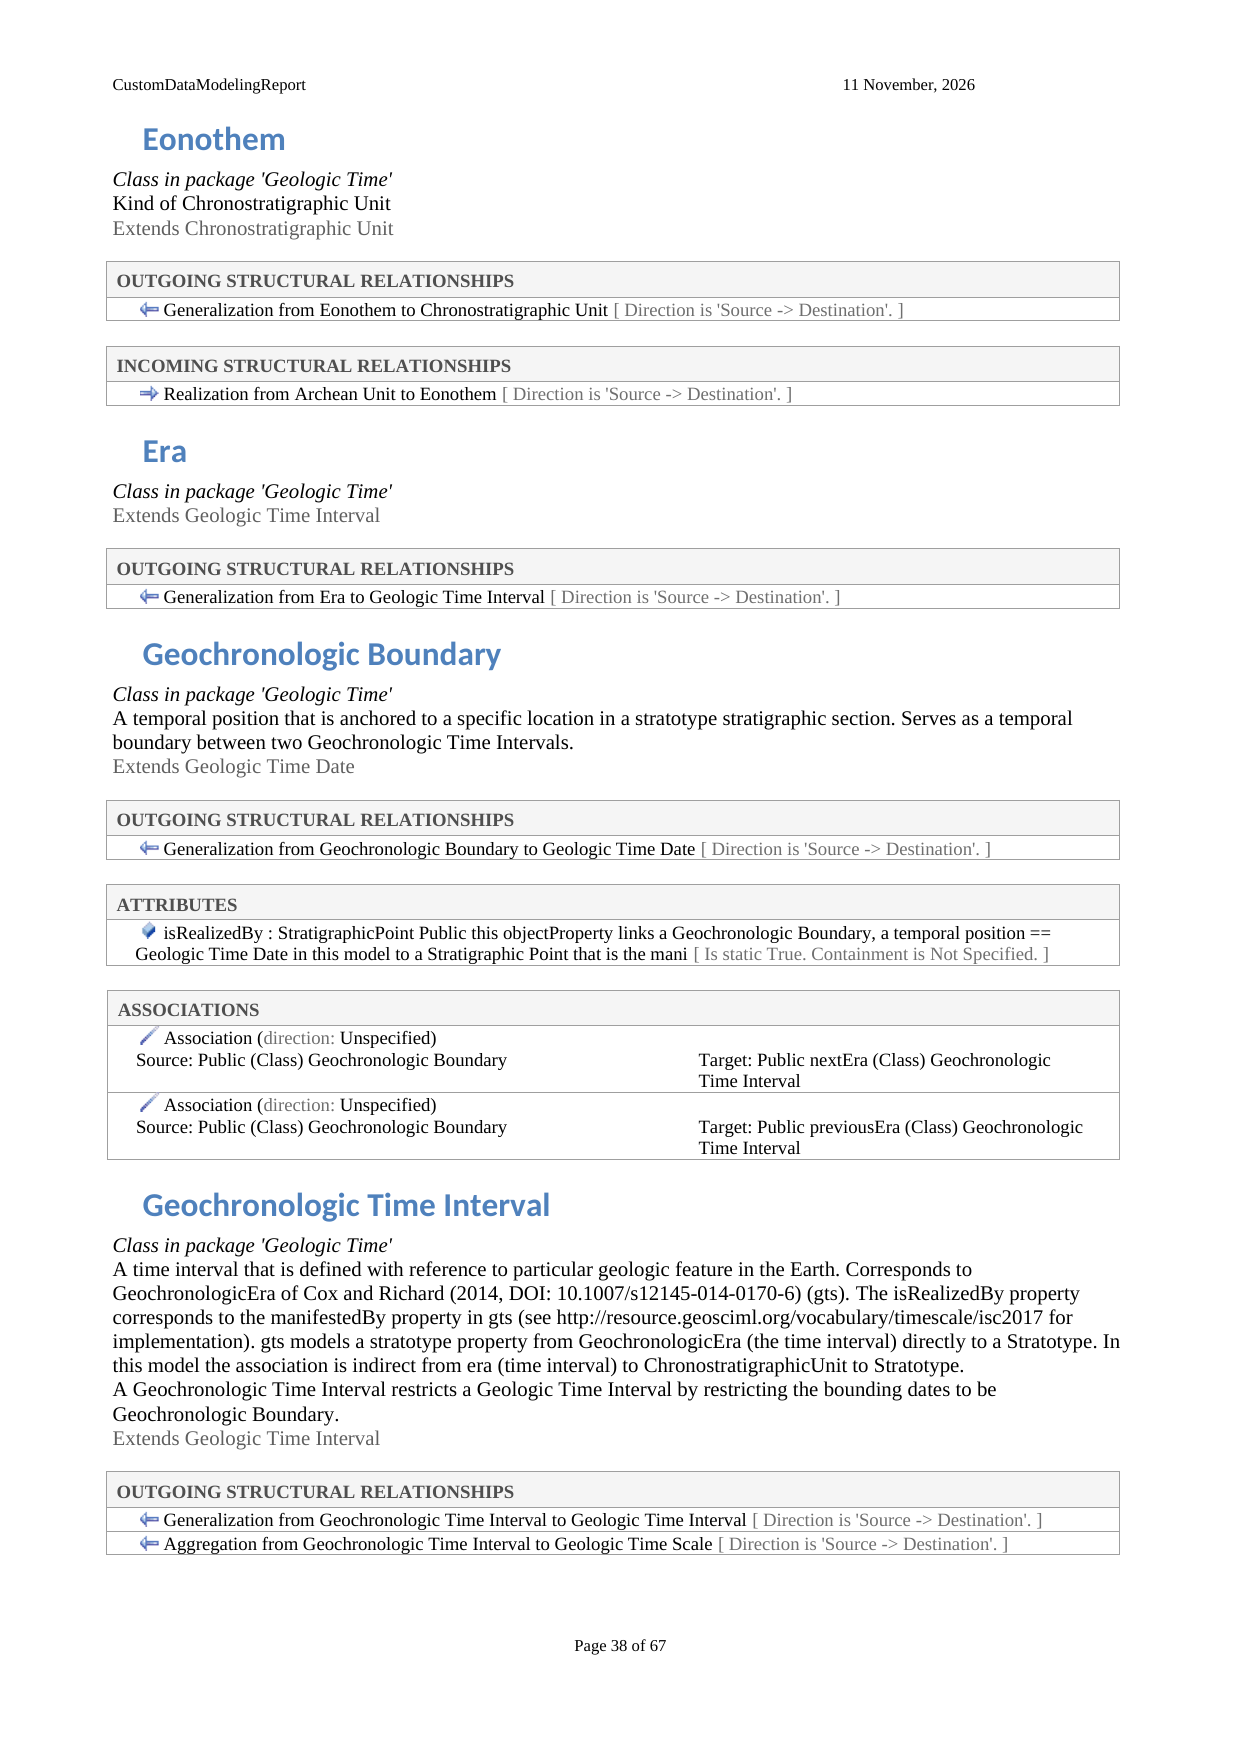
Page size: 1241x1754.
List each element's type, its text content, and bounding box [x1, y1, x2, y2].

table_cell Source: Public (Class) Geochronologic Boundary [108, 1049, 670, 1092]
picture [140, 297, 159, 317]
text A temporal position that is anchored to a specific location in a stratotype stratigraphic section. Serves as a temporal boundary between two Geochronologic Time Intervals. [112, 706, 1128, 754]
text Class in package 'Geologic Time' [112, 682, 1128, 706]
text Extends Geologic Time Interval [112, 503, 1128, 527]
table_cell isRealizedBy : StratigraphicPoint Public this objectProperty links a Geochronologic Boundary, a temporal position == Geologic Time Date in this model to a Stratigraphic Point that is the mani [ Is static True. Containment is Not Specified. ] [107, 920, 1119, 965]
table_cell Association (direction: Unspecified) [108, 1093, 1119, 1116]
table_cell Target: Public nextEra (Class) Geochronologic Time Interval [670, 1049, 1119, 1092]
table_header OUTGOING STRUCTURAL RELATIONSHIPS [107, 801, 1119, 835]
picture [140, 1531, 159, 1551]
table_header ATTRIBUTES [107, 885, 1119, 919]
table_cell Generalization from Eonothem to Chronostratigraphic Unit [ Direction is 'Source -> Destination'. ] [107, 298, 1119, 320]
table_cell Generalization from Geochronologic Time Interval to Geologic Time Interval [ Direction is 'Source -> Destination'. ] [107, 1508, 1119, 1531]
text Extends Geologic Time Interval [112, 1426, 1128, 1449]
text A Geochronologic Time Interval restricts a Geologic Time Interval by restricting the bounding dates to be Geochronologic Boundary. [112, 1377, 1128, 1426]
picture [140, 381, 159, 401]
subtitle Geochronologic Time Interval [142, 1184, 1128, 1225]
picture [140, 1507, 159, 1527]
table_cell Realization from Archean Unit to Eonothem [ Direction is 'Source -> Destination'. ] [107, 382, 1119, 404]
text Extends Chronostratigraphic Unit [112, 215, 1128, 239]
table_header ASSOCIATIONS [108, 991, 1119, 1025]
table_cell Source: Public (Class) Geochronologic Boundary [108, 1116, 670, 1159]
text Kind of Chronostratigraphic Unit [112, 191, 1128, 215]
table_cell Association (direction: Unspecified) [108, 1026, 1119, 1049]
table_cell Generalization from Era to Geologic Time Interval [ Direction is 'Source -> Destination'. ] [107, 585, 1119, 608]
table_cell Aggregation from Geochronologic Time Interval to Geologic Time Scale [ Direction is 'Source -> Destination'. ] [107, 1532, 1119, 1554]
subtitle Eonothem [142, 118, 1128, 159]
text Class in package 'Geologic Time' [112, 167, 1128, 191]
table_cell Generalization from Geochronologic Boundary to Geologic Time Date [ Direction is 'Source -> Destination'. ] [107, 836, 1119, 859]
table_cell Target: Public previousEra (Class) Geochronologic Time Interval [670, 1116, 1119, 1159]
table_header OUTGOING STRUCTURAL RELATIONSHIPS [107, 549, 1119, 584]
subtitle Era [142, 429, 1128, 470]
subtitle Geochronologic Boundary [142, 633, 1128, 673]
text Class in package 'Geologic Time' [112, 1233, 1128, 1257]
picture [140, 585, 159, 604]
text A time interval that is defined with reference to particular geologic feature in the Earth. Corresponds to GeochronologicEra of Cox and Richard (2014, DOI: 10.1007/s12145-014-0170-6) (gts). The isRealizedBy property corresponds to the manifestedBy property in gts (see http://resource.geosciml.org/vocabulary/timescale/isc2017 for implementation). gts models a stratotype property from GeochronologicEra (the time interval) directly to a Stratotype. In this model the association is indirect from era (time interval) to ChronostratigraphicUnit to Stratotype. [112, 1257, 1128, 1377]
picture [140, 920, 159, 939]
picture [140, 1092, 160, 1112]
picture [140, 836, 159, 855]
table_header OUTGOING STRUCTURAL RELATIONSHIPS [107, 262, 1119, 297]
table_header OUTGOING STRUCTURAL RELATIONSHIPS [107, 1472, 1119, 1507]
text Class in package 'Geologic Time' [112, 479, 1128, 503]
text Extends Geologic Time Date [112, 754, 1128, 778]
table_header INCOMING STRUCTURAL RELATIONSHIPS [107, 347, 1119, 381]
picture [140, 1026, 160, 1045]
